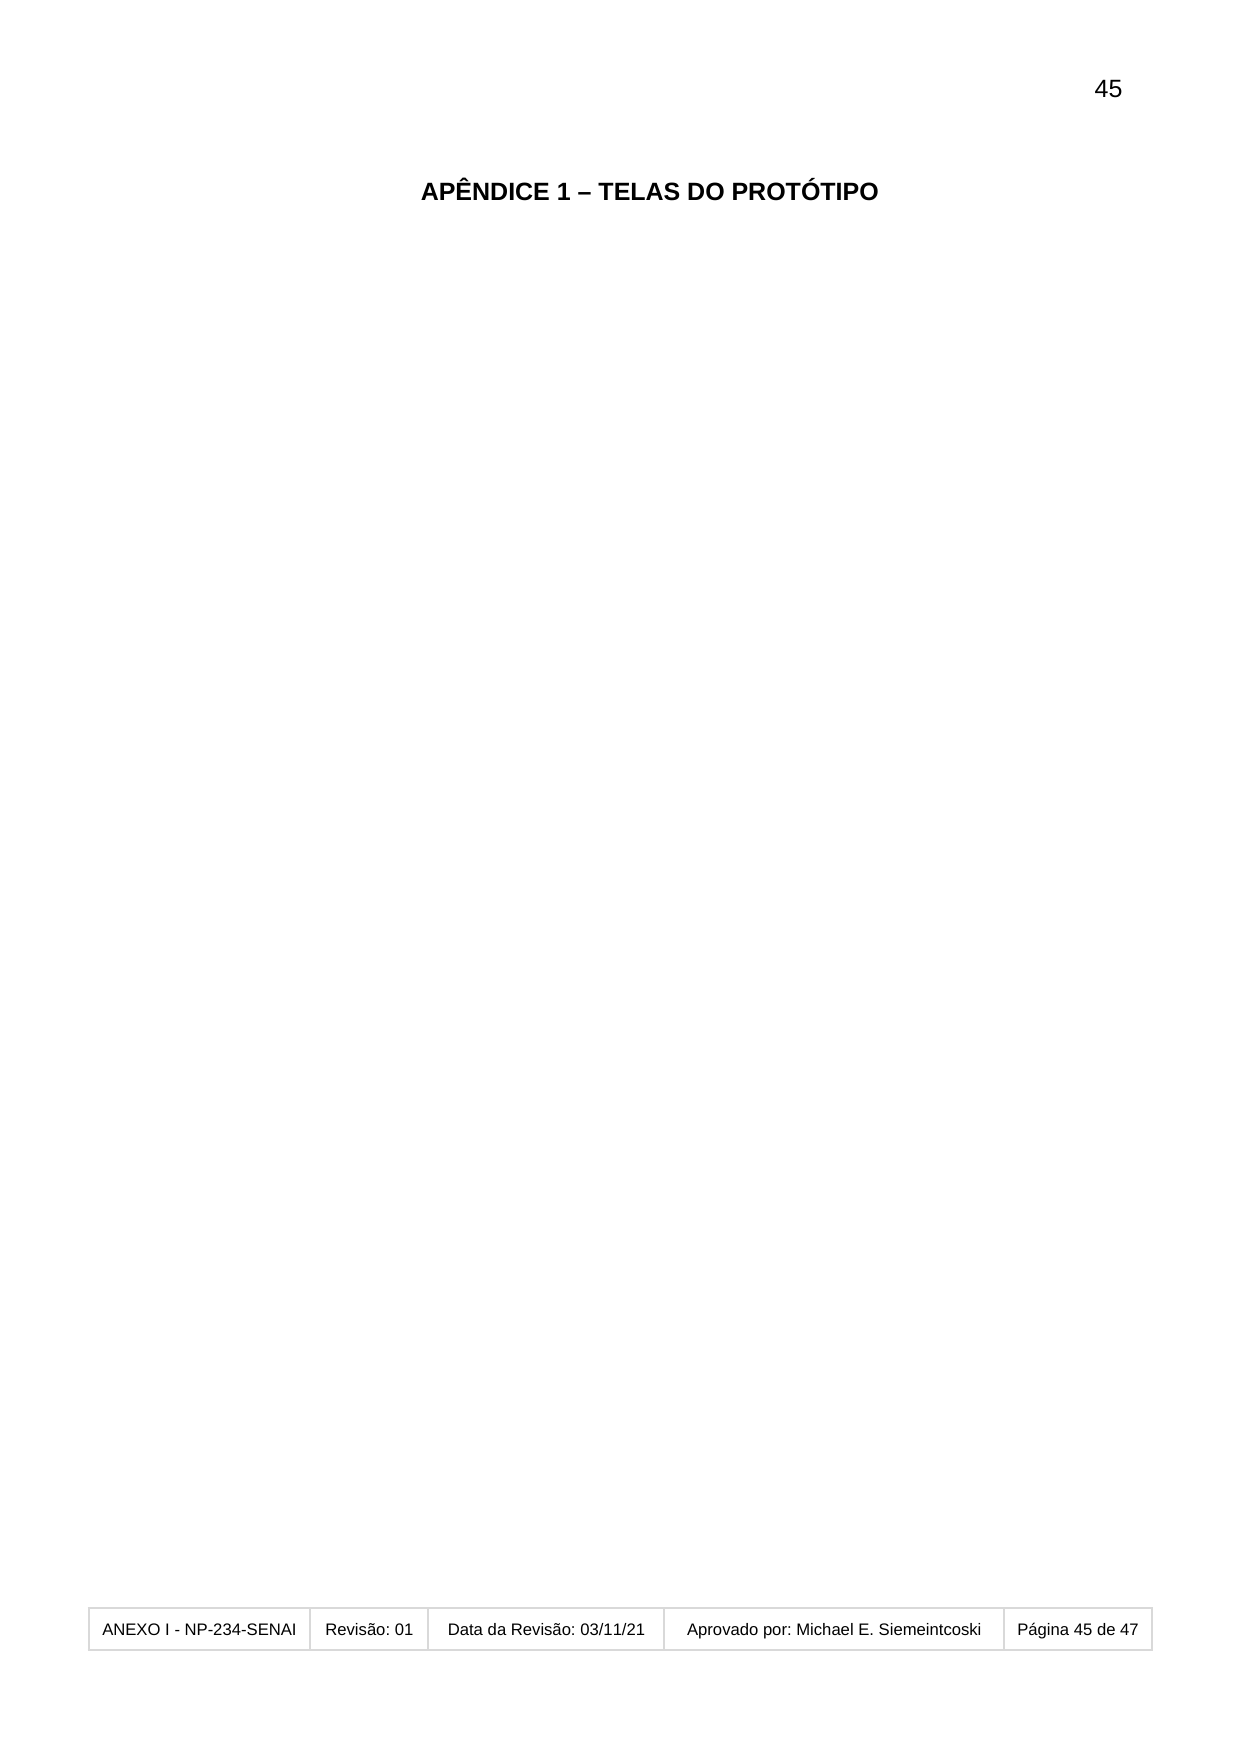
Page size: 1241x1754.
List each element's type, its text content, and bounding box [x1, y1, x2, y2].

subtitle APÊNDICE 1 – Telas do Protótipo [177, 177, 1122, 206]
